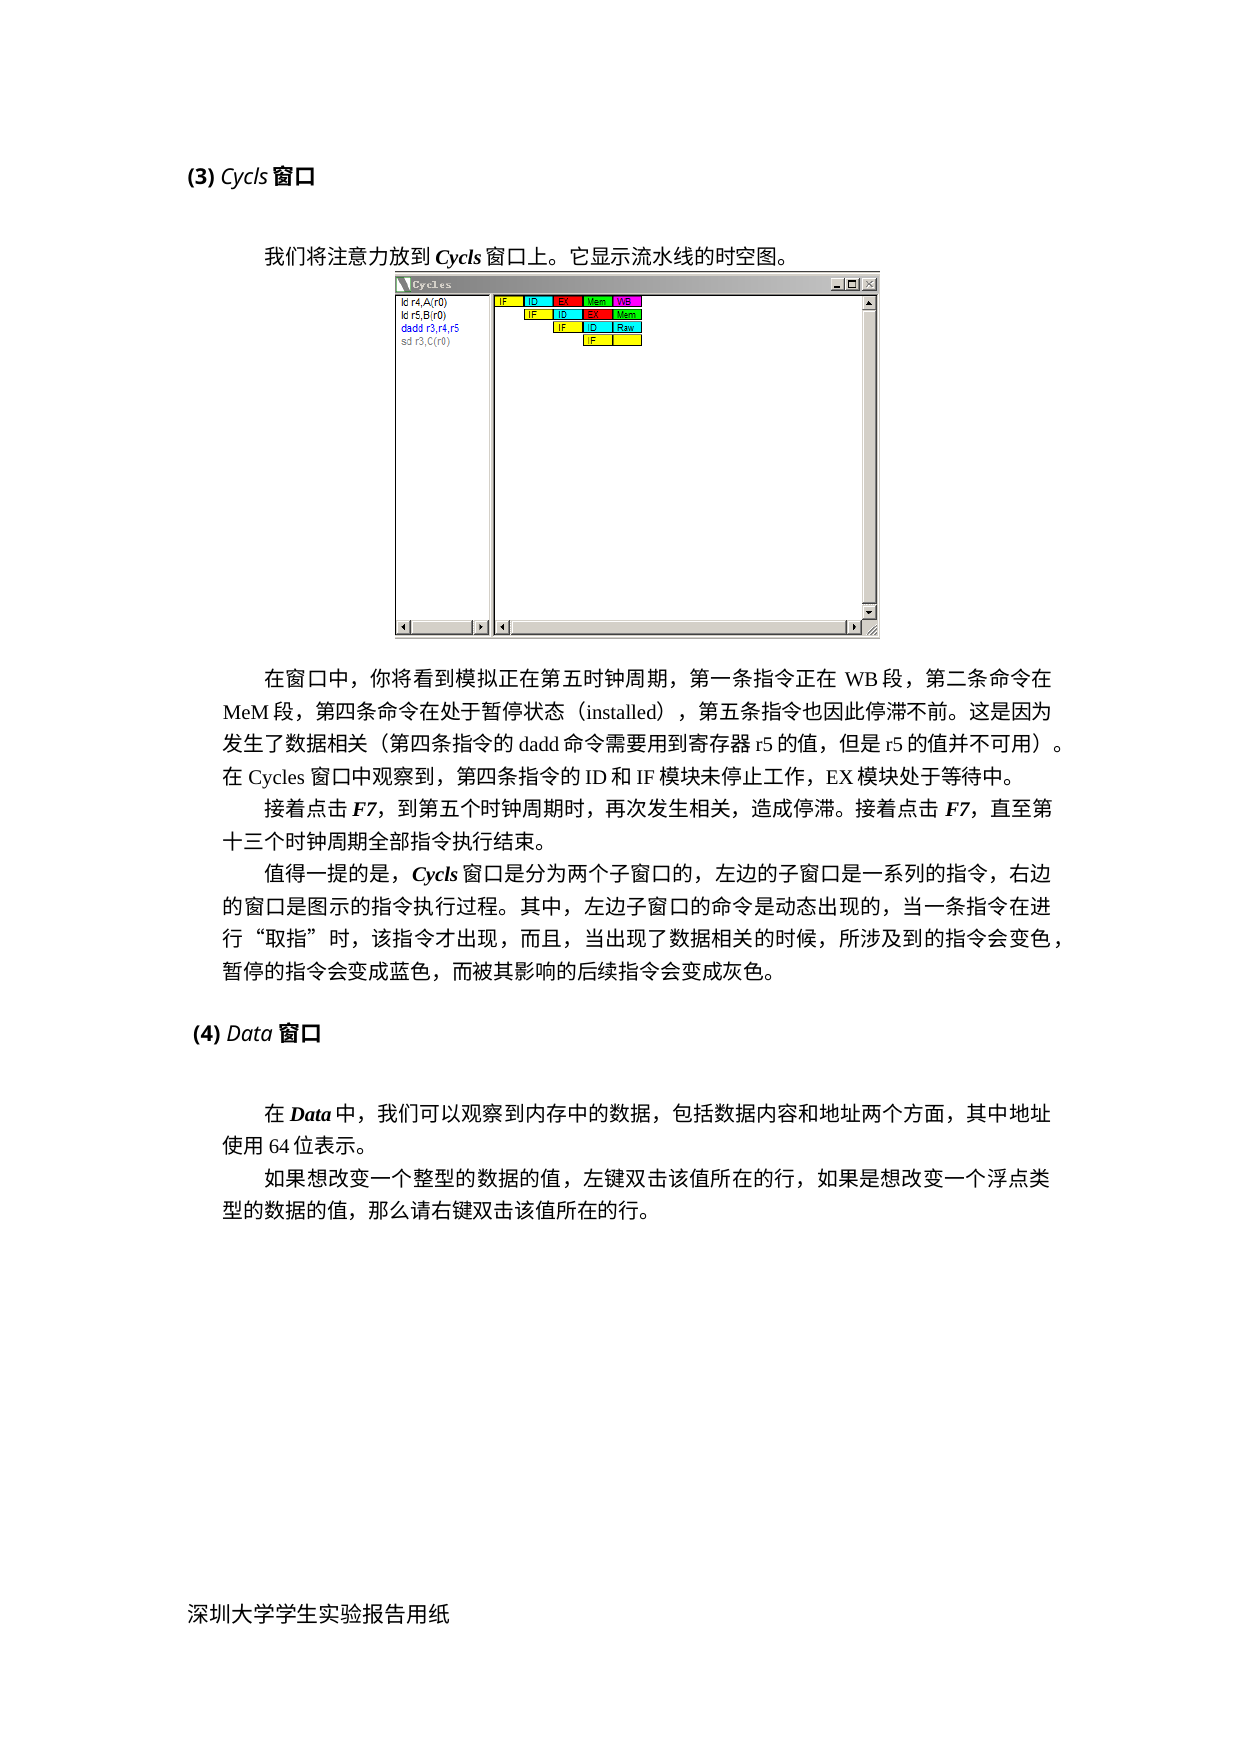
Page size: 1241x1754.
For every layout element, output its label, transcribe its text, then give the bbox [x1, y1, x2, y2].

subtitle (3) Cycls窗口 [187, 159, 1053, 191]
subtitle (4) Data 窗口 [187, 1016, 1053, 1048]
text 接着点击F7，到第五个时钟周期时，再次发生相关，造成停滞。接着点击F7，直至第十三个时钟周期全部指令执行结束。 [223, 792, 1053, 857]
text 我们将注意力放到Cycls窗口上。它显示流水线的时空图。 [223, 239, 1053, 272]
text 在Data中，我们可以观察到内存中的数据，包括数据内容和地址两个方面，其中地址使用64位表示。 [223, 1096, 1053, 1161]
text 值得一提的是，Cycls窗口是分为两个子窗口的，左边的子窗口是一系列的指令，右边的窗口是图示的指令执行过程。其中，左边子窗口的命令是动态出现的，当一条指令在进行“取指”时，该指令才出现，而且，当出现了数据相关的时候，所涉及到的指令会变色，暂停的指令会变成蓝色，而被其影响的后续指令会变成灰色。 [223, 857, 1053, 987]
text 如果想改变一个整型的数据的值，左键双击该值所在的行，如果是想改变一个浮点类型的数据的值，那么请右键双击该值所在的行。 [223, 1161, 1053, 1226]
picture [395, 271, 880, 639]
text 在窗口中，你将看到模拟正在第五时钟周期，第一条指令正在WB段，第二条命令在MeM段，第四条命令在处于暂停状态（installed），第五条指令也因此停滞不前。这是因为发生了数据相关（第四条指令的dadd命令需要用到寄存器r5的值，但是r5的值并不可用）。在 Cycles 窗口中观察到，第四条指令的ID和IF模块未停止工作，EX模块处于等待中。 [223, 662, 1053, 792]
